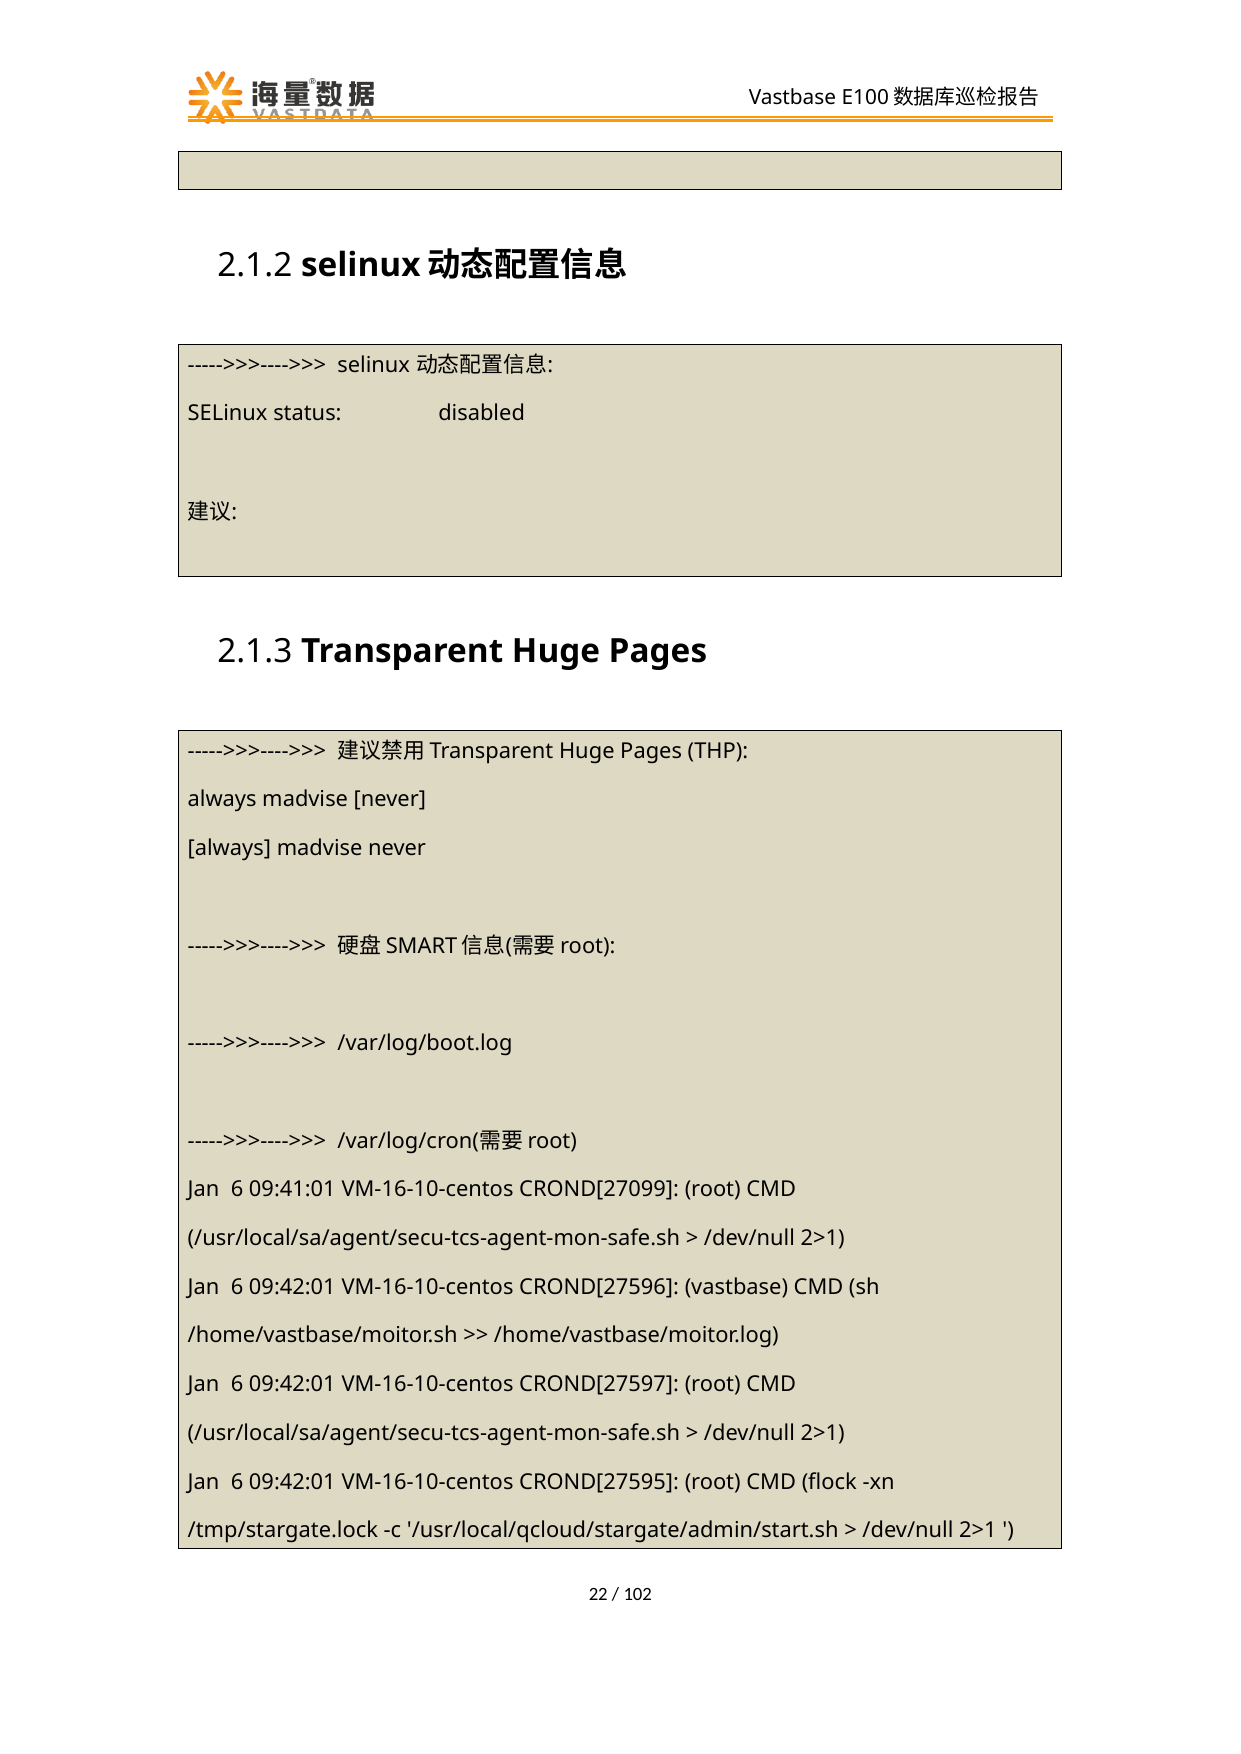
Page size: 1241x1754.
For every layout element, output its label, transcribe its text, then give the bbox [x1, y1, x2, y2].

list 建议: [179, 490, 1061, 526]
text Transparent Huge Pages [217, 617, 1053, 682]
list ----->>>---->>> /var/log/boot.log [179, 1022, 1061, 1107]
text selinux动态配置信息 [217, 230, 1053, 295]
list ----->>>---->>> selinux 动态配置信息: SELinux status: disabled [179, 345, 1061, 477]
picture [172, 57, 393, 138]
list ----->>>---->>> 建议禁用Transparent Huge Pages (THP): always madvise [never] [always] madvise never [179, 731, 1061, 912]
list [179, 1120, 1061, 1548]
list ----->>>---->>> 硬盘SMART信息(需要root): [179, 925, 1061, 1009]
